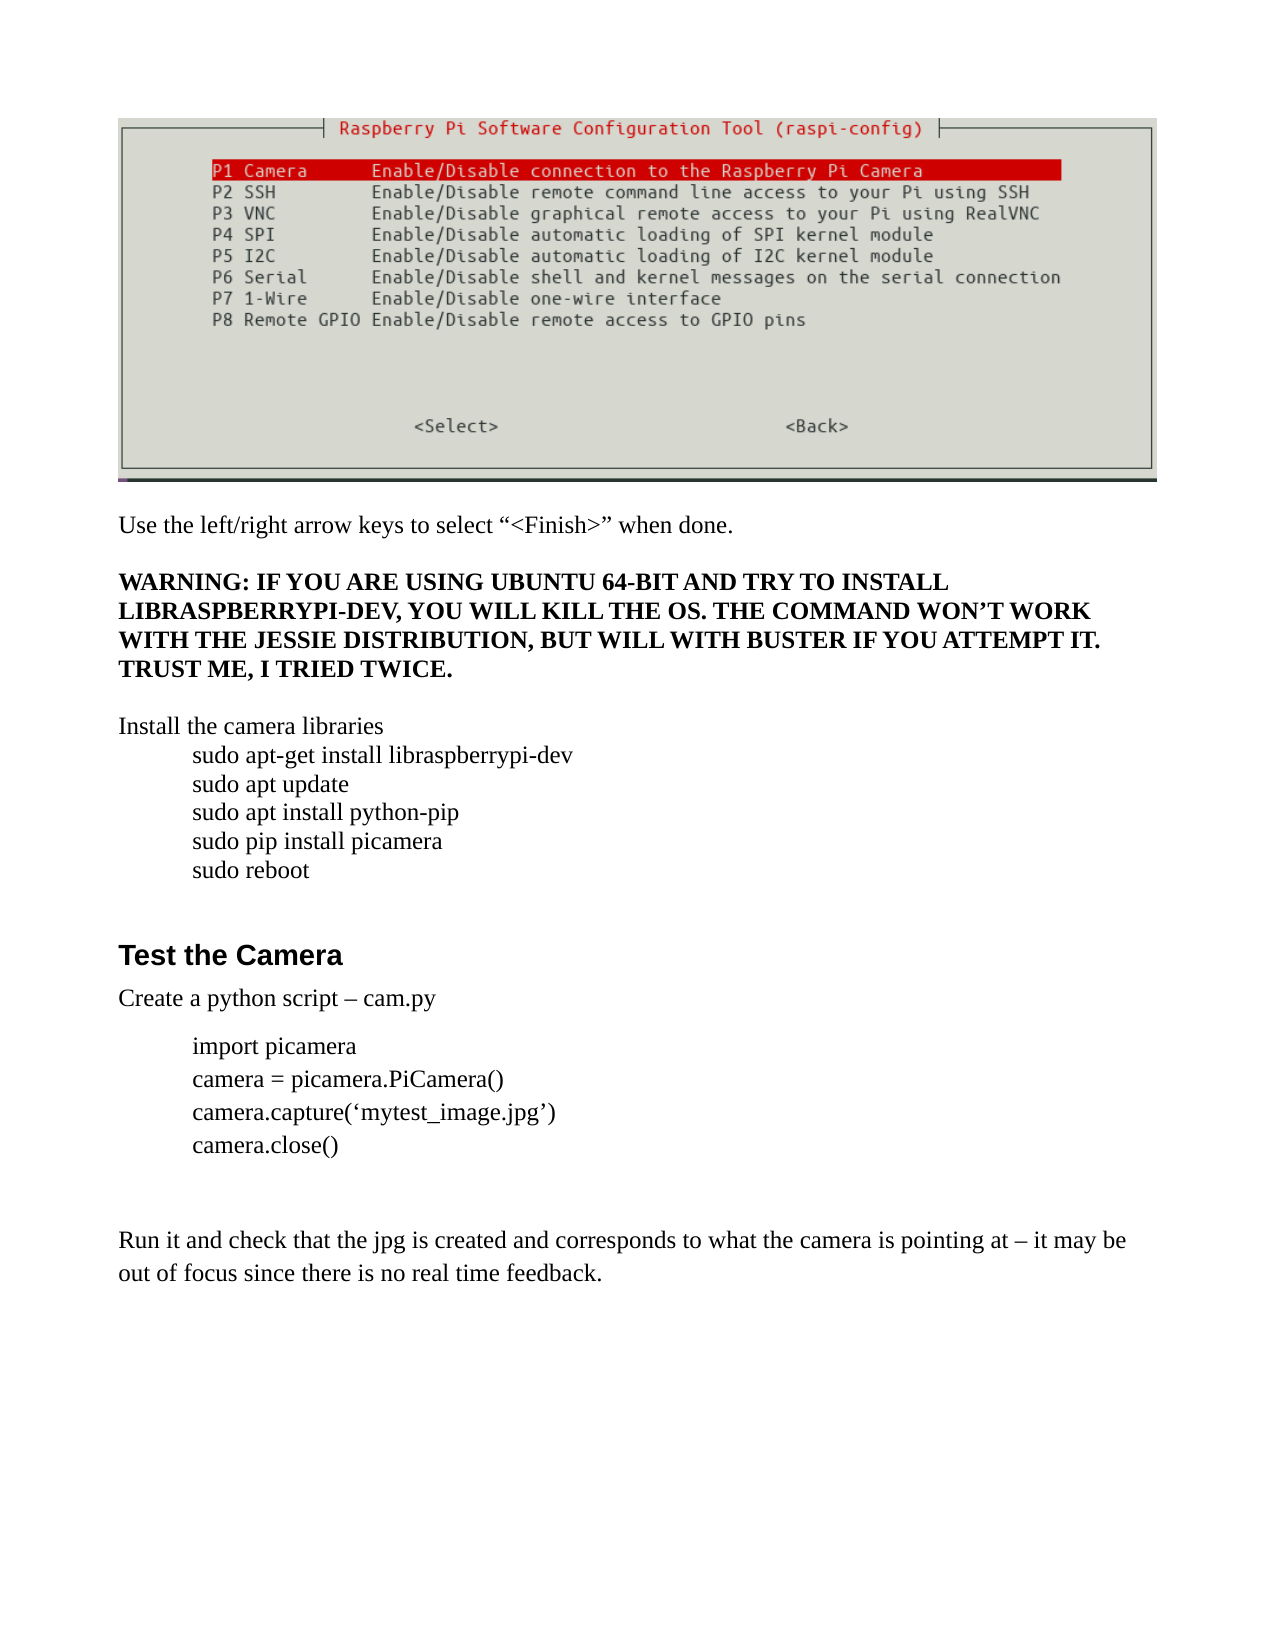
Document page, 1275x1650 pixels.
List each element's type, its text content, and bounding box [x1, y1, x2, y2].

text Run it and check that the jpg is created and corresponds to what the camera is pointing at – it may be out of focus since there is no real time feedback. [118, 1225, 1157, 1287]
text sudo pip install picamera [192, 826, 1157, 855]
text sudo apt install python-pip [192, 797, 1157, 826]
text Create a python script – cam.py [118, 983, 1157, 1012]
subtitle Test the Camera [118, 937, 1157, 971]
text sudo reboot [192, 855, 1157, 884]
text sudo apt update [192, 769, 1157, 797]
text Use the left/right arrow keys to select “<Finish>” when done. [118, 510, 1157, 539]
text WARNING: IF YOU ARE USING UBUNTU 64-BIT AND TRY TO INSTALL LIBRASPBERRYPI-DEV, YOU WILL KILL THE OS. THE COMMAND WON’T WORK WITH THE JESSIE DISTRIBUTION, BUT WILL WITH BUSTER IF YOU ATTEMPT IT. TRUST ME, I TRIED TWICE. [118, 567, 1157, 682]
picture [118, 118, 1157, 482]
text Install the camera libraries [118, 711, 1157, 740]
text import picamera camera = picamera.PiCamera() camera.capture(‘mytest_image.jpg’) camera.close() [192, 1031, 1157, 1159]
text sudo apt-get install libraspberrypi-dev [192, 740, 1157, 769]
